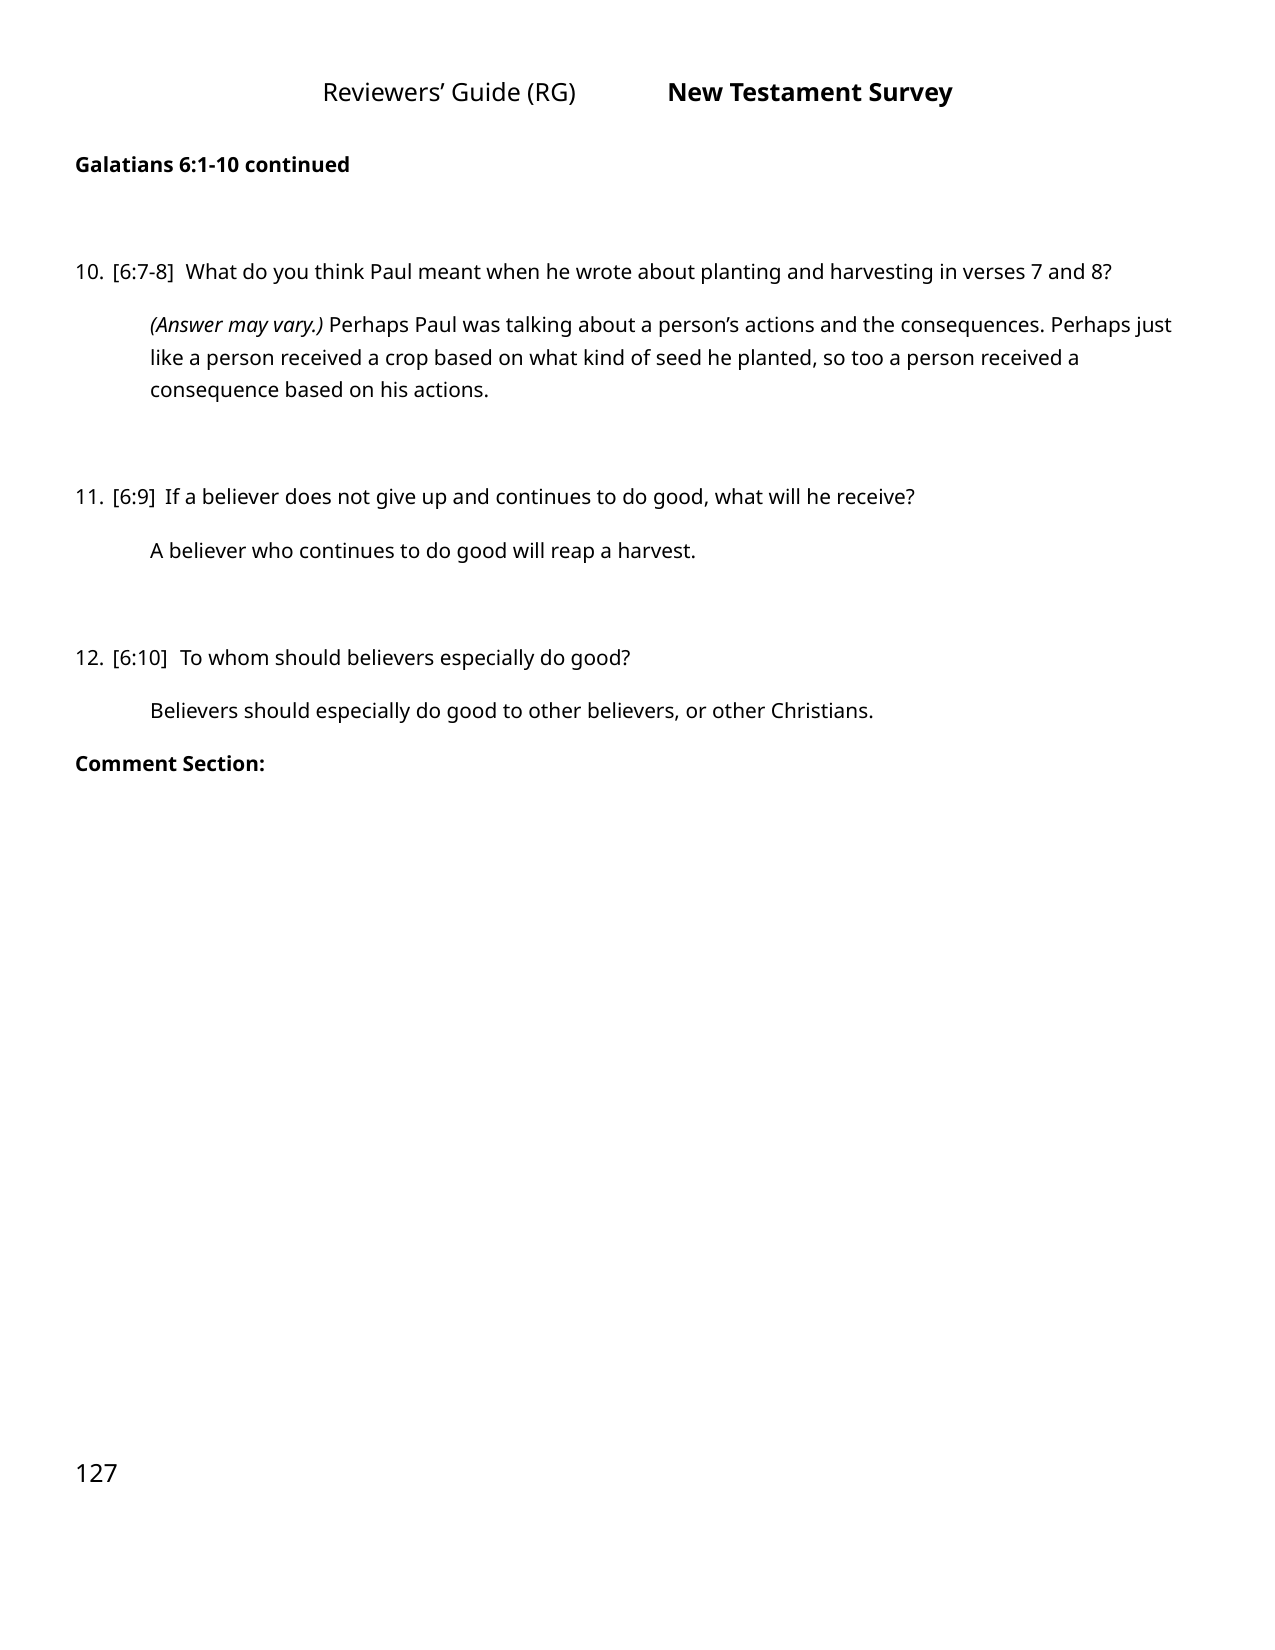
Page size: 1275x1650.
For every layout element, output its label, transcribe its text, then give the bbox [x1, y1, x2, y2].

list [6:10] To whom should believers especially do good? [75, 643, 1200, 671]
list [6:7-8] What do you think Paul meant when he wrote about planting and harvesting in verses 7 and 8? [75, 257, 1200, 285]
text (Answer may vary.) Perhaps Paul was talking about a person’s actions and the consequences. Perhaps just like a person received a crop based on what kind of seed he planted, so too a person received a consequence based on his actions. [150, 310, 1200, 404]
text Comment Section: [75, 749, 1200, 778]
text A believer who continues to do good will reap a harvest. [150, 536, 1200, 564]
text Galatians 6:1-10 continued [75, 150, 1200, 178]
list [6:9] If a believer does not give up and continues to do good, what will he receive? [75, 482, 1200, 511]
text Believers should especially do good to other believers, or other Christians. [150, 696, 1200, 724]
